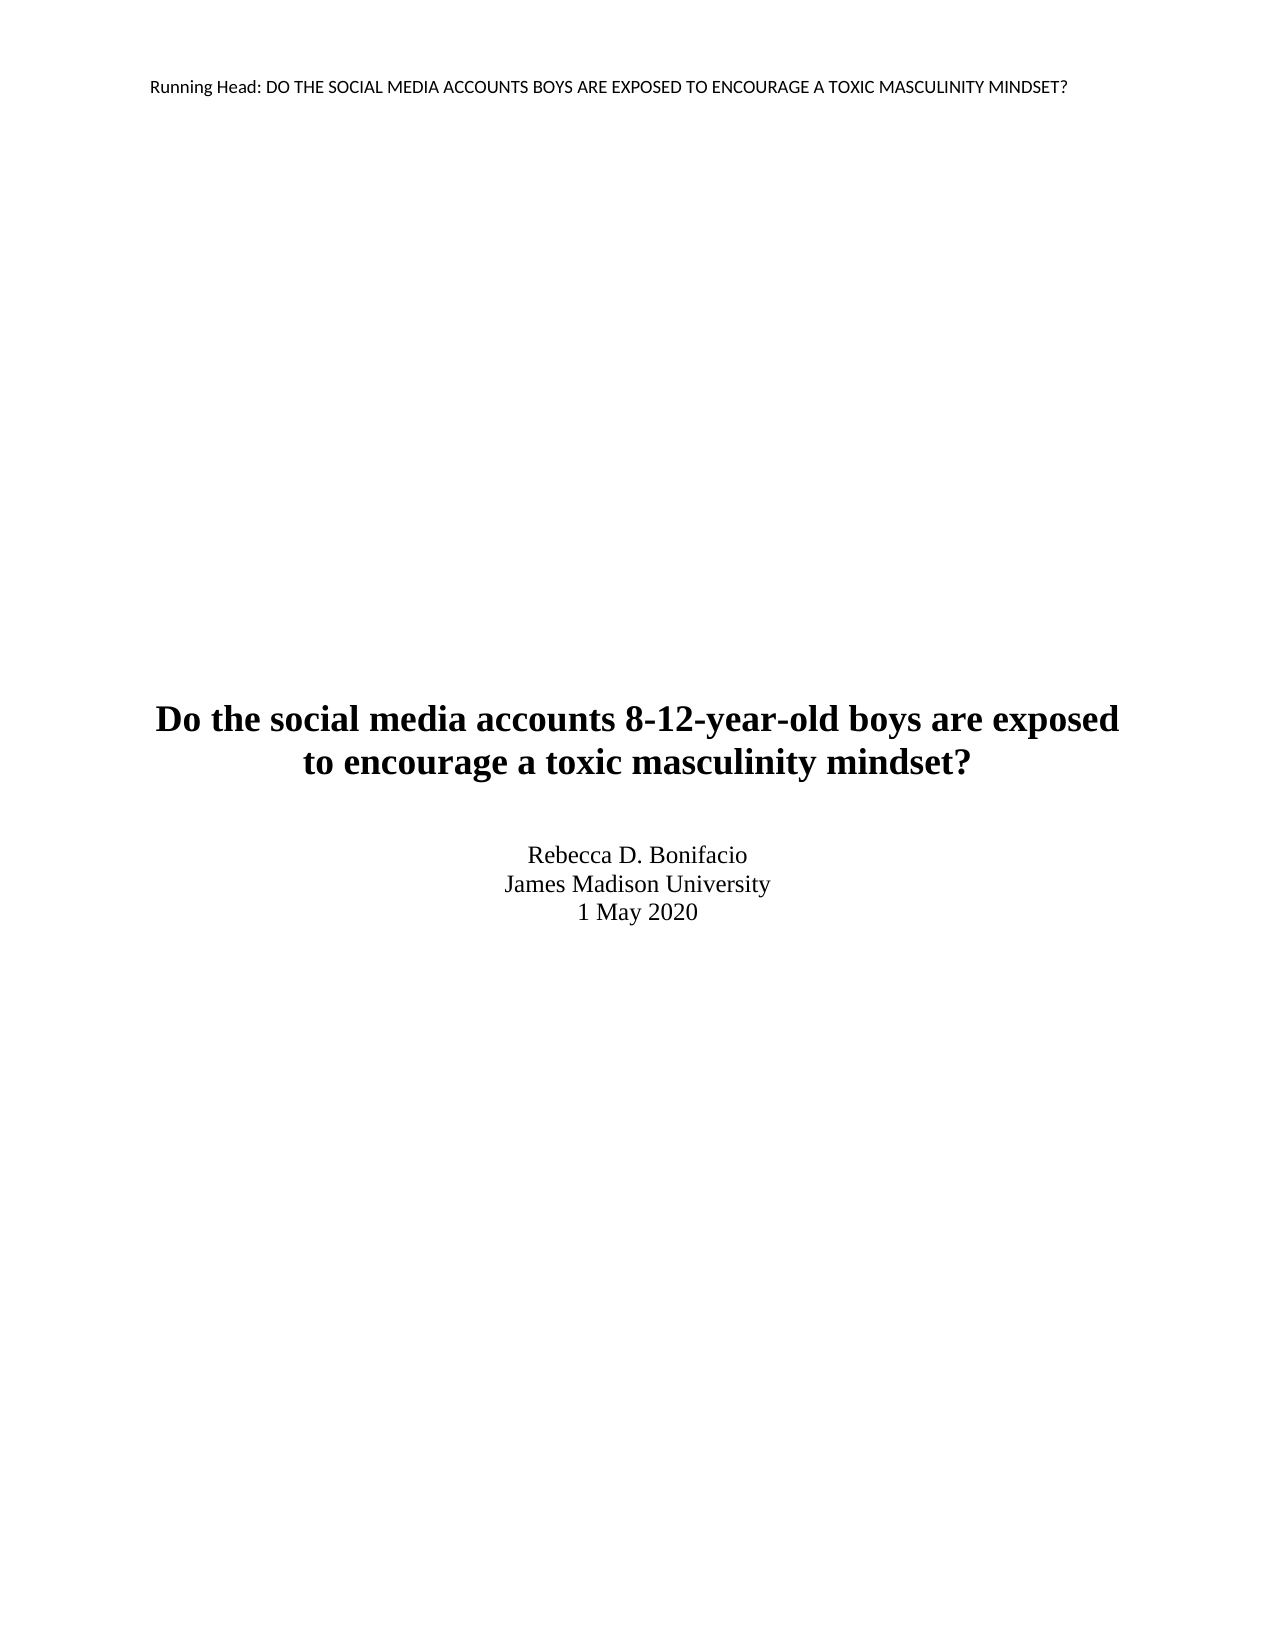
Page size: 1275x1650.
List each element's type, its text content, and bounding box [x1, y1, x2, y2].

text James Madison University [150, 869, 1125, 897]
text 1 May 2020 [150, 897, 1125, 926]
text Do the social media accounts 8-12-year-old boys are exposed to encourage a toxic masculinity mindset? [150, 696, 1125, 782]
text Rebecca D. Bonifacio [150, 840, 1125, 869]
